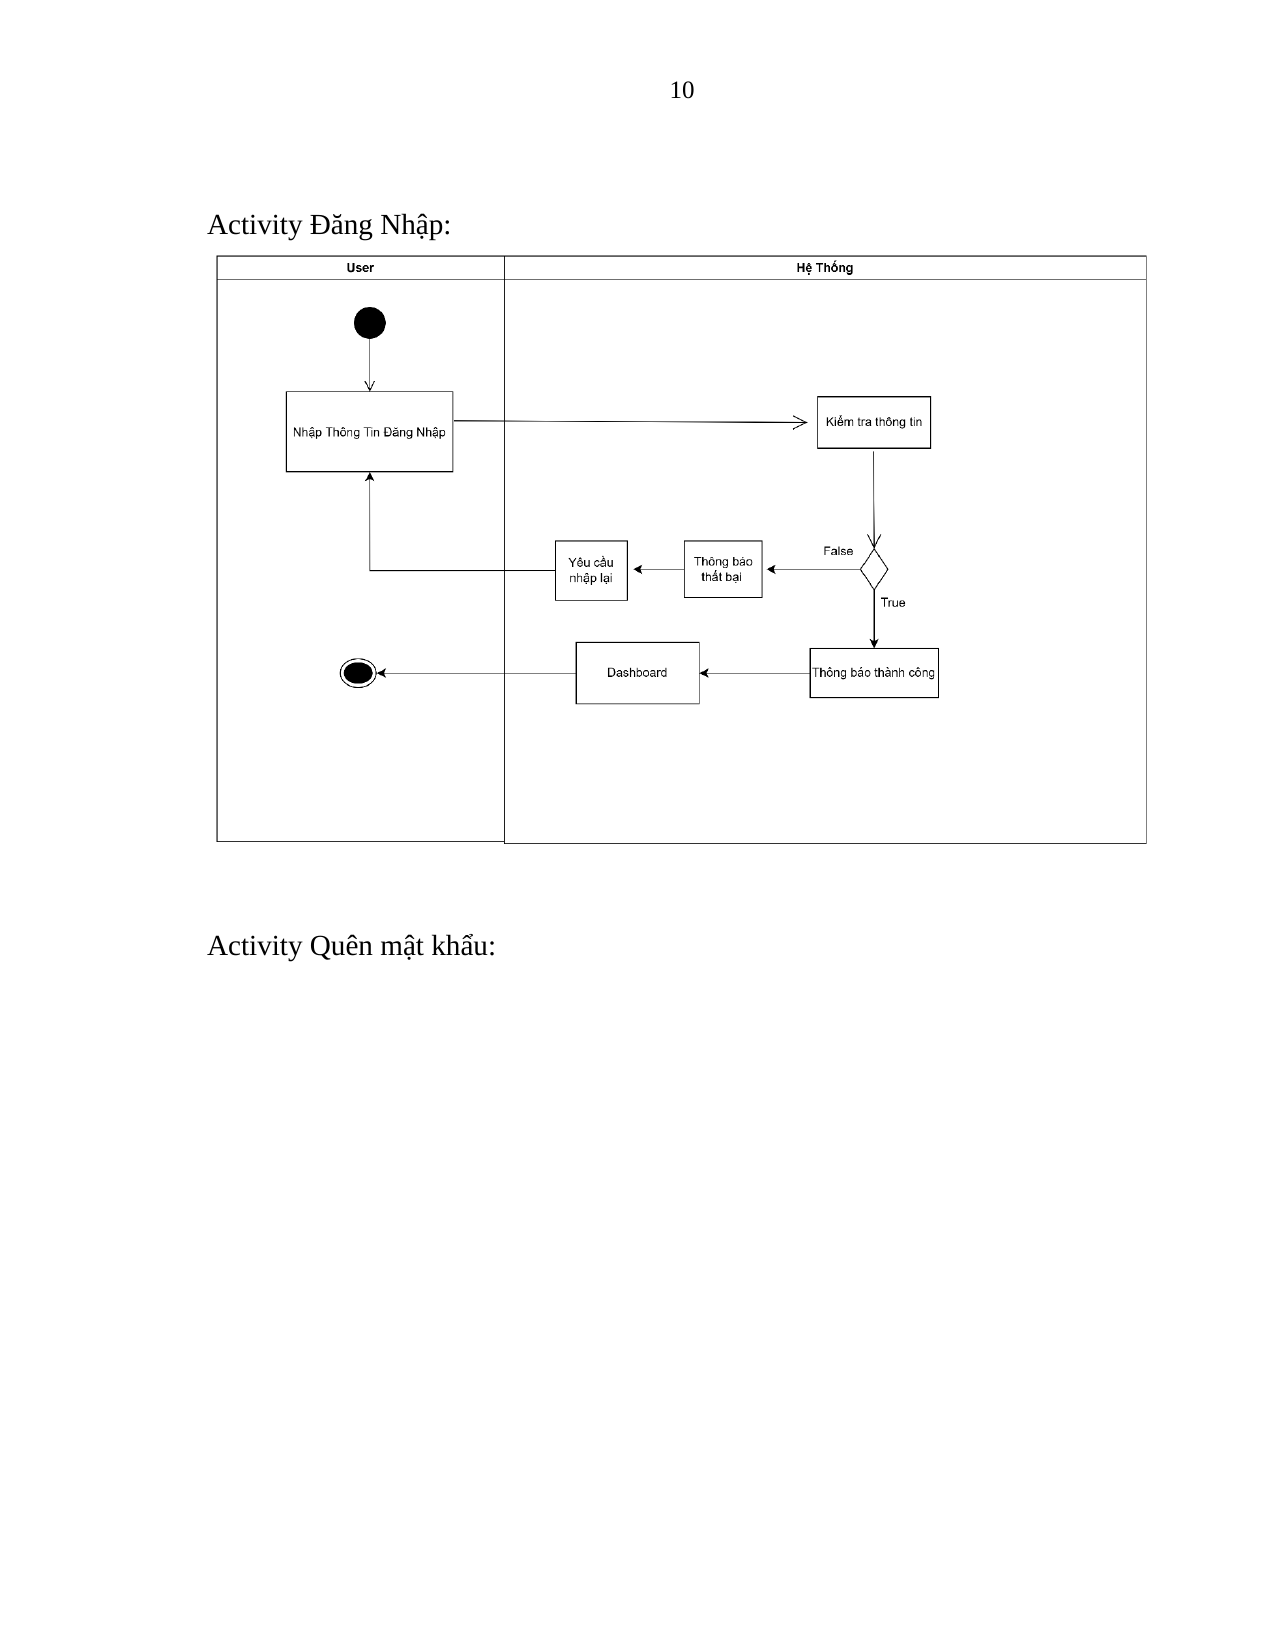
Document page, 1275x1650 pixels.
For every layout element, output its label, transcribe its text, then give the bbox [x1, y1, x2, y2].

text Activity Quên mật khẩu: [207, 928, 1126, 961]
picture [206, 245, 1157, 854]
text Activity Đăng Nhập: [207, 207, 1126, 240]
